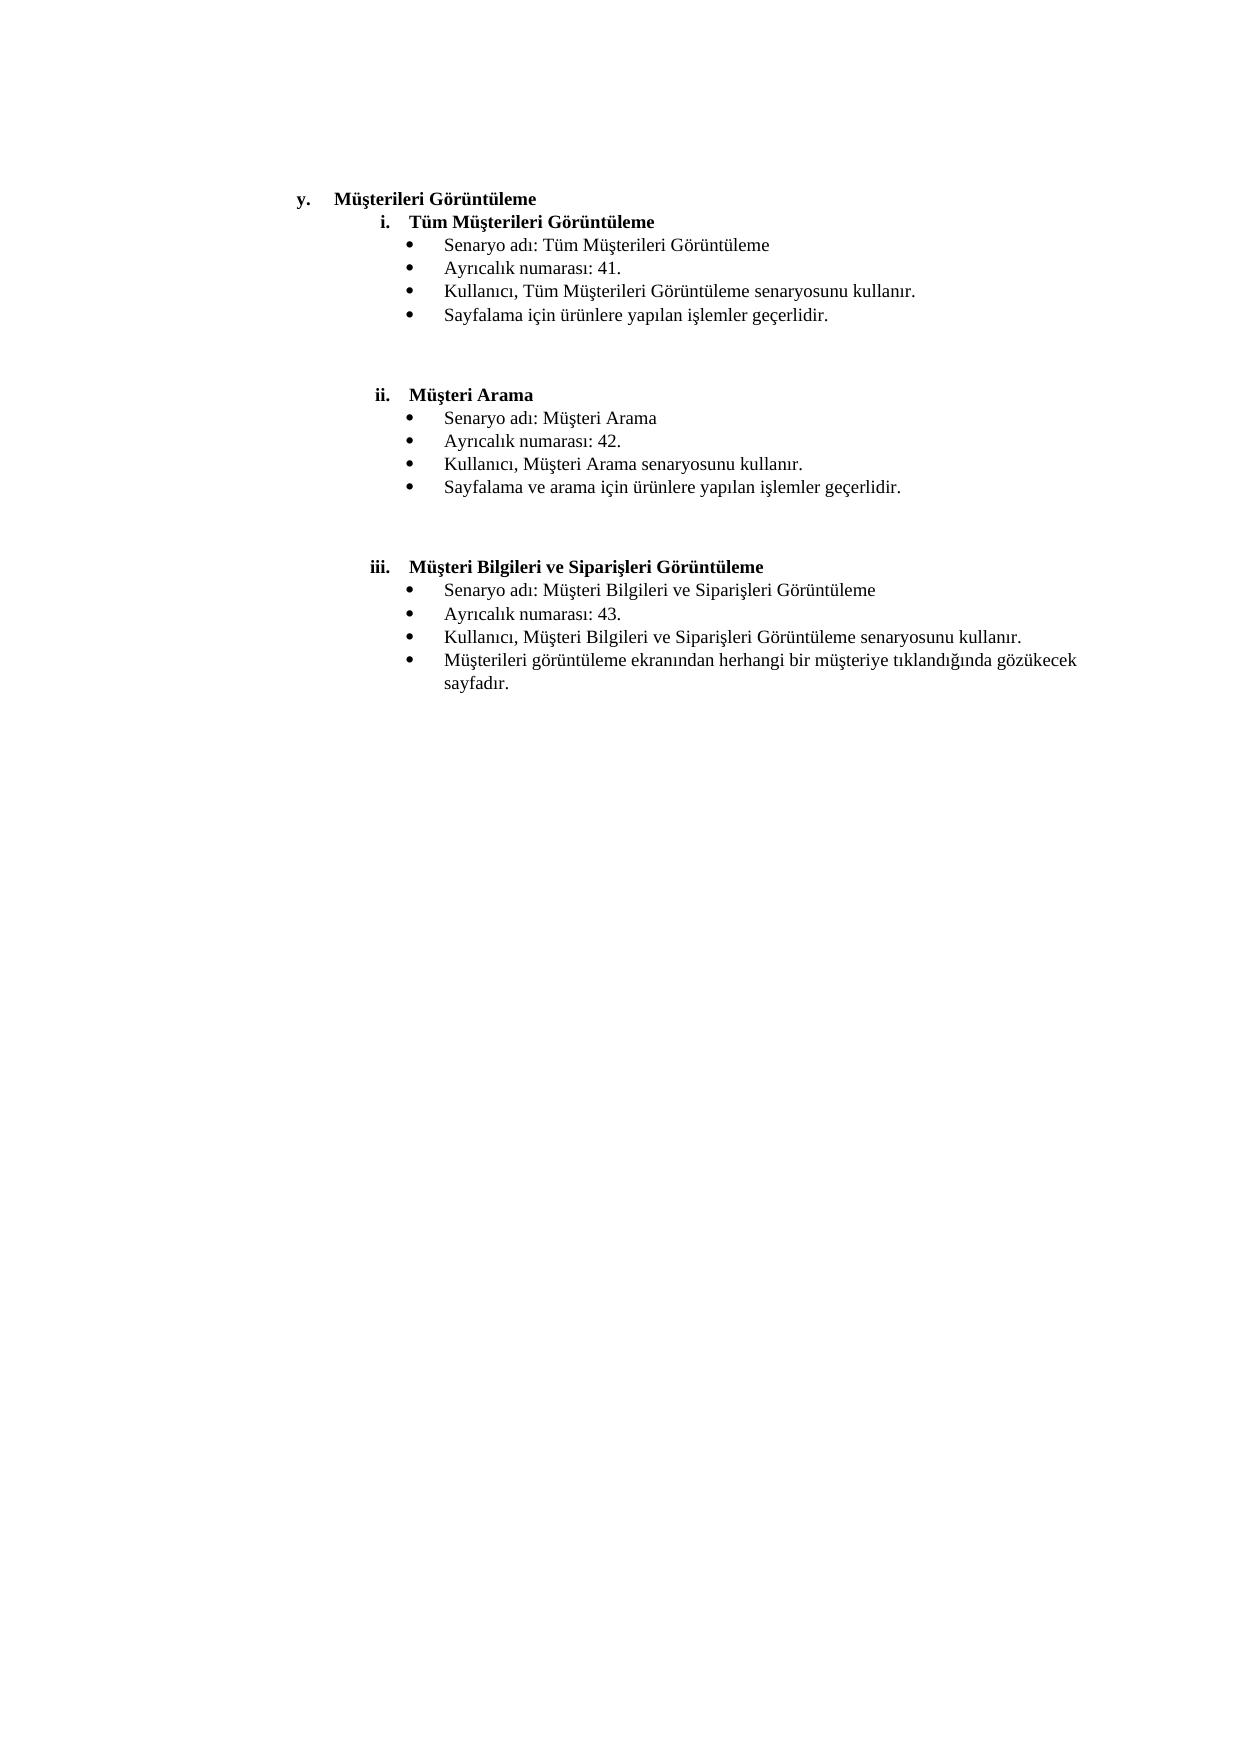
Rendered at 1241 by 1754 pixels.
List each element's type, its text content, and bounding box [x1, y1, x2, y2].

list Senaryo adı: Müşteri Bilgileri ve Siparişleri Görüntüleme [406, 579, 1093, 601]
list Ayrıcalık numarası: 41. [406, 257, 1093, 279]
list Müşteri Arama [390, 383, 1093, 405]
list Tüm Müşterileri Görüntüleme [390, 211, 1093, 232]
list Ayrıcalık numarası: 43. [406, 603, 1093, 624]
list Müşteri Bilgileri ve Siparişleri Görüntüleme [390, 556, 1093, 578]
list Senaryo adı: Tüm Müşterileri Görüntüleme [406, 234, 1093, 256]
list Kullanıcı, Müşteri Bilgileri ve Siparişleri Görüntüleme senaryosunu kullanır. [406, 626, 1093, 647]
list Kullanıcı, Tüm Müşterileri Görüntüleme senaryosunu kullanır. [406, 280, 1093, 302]
list Sayfalama için ürünlere yapılan işlemler geçerlidir. [406, 304, 1093, 325]
list Sayfalama ve arama için ürünlere yapılan işlemler geçerlidir. [406, 476, 1093, 498]
list Kullanıcı, Müşteri Arama senaryosunu kullanır. [406, 453, 1093, 475]
list Müşterileri görüntüleme ekranından herhangi bir müşteriye tıklandığında gözükecek sayfadır. [406, 649, 1093, 694]
list Ayrıcalık numarası: 42. [406, 430, 1093, 451]
list Müşterileri Görüntüleme [296, 187, 1093, 209]
list Senaryo adı: Müşteri Arama [406, 407, 1093, 428]
